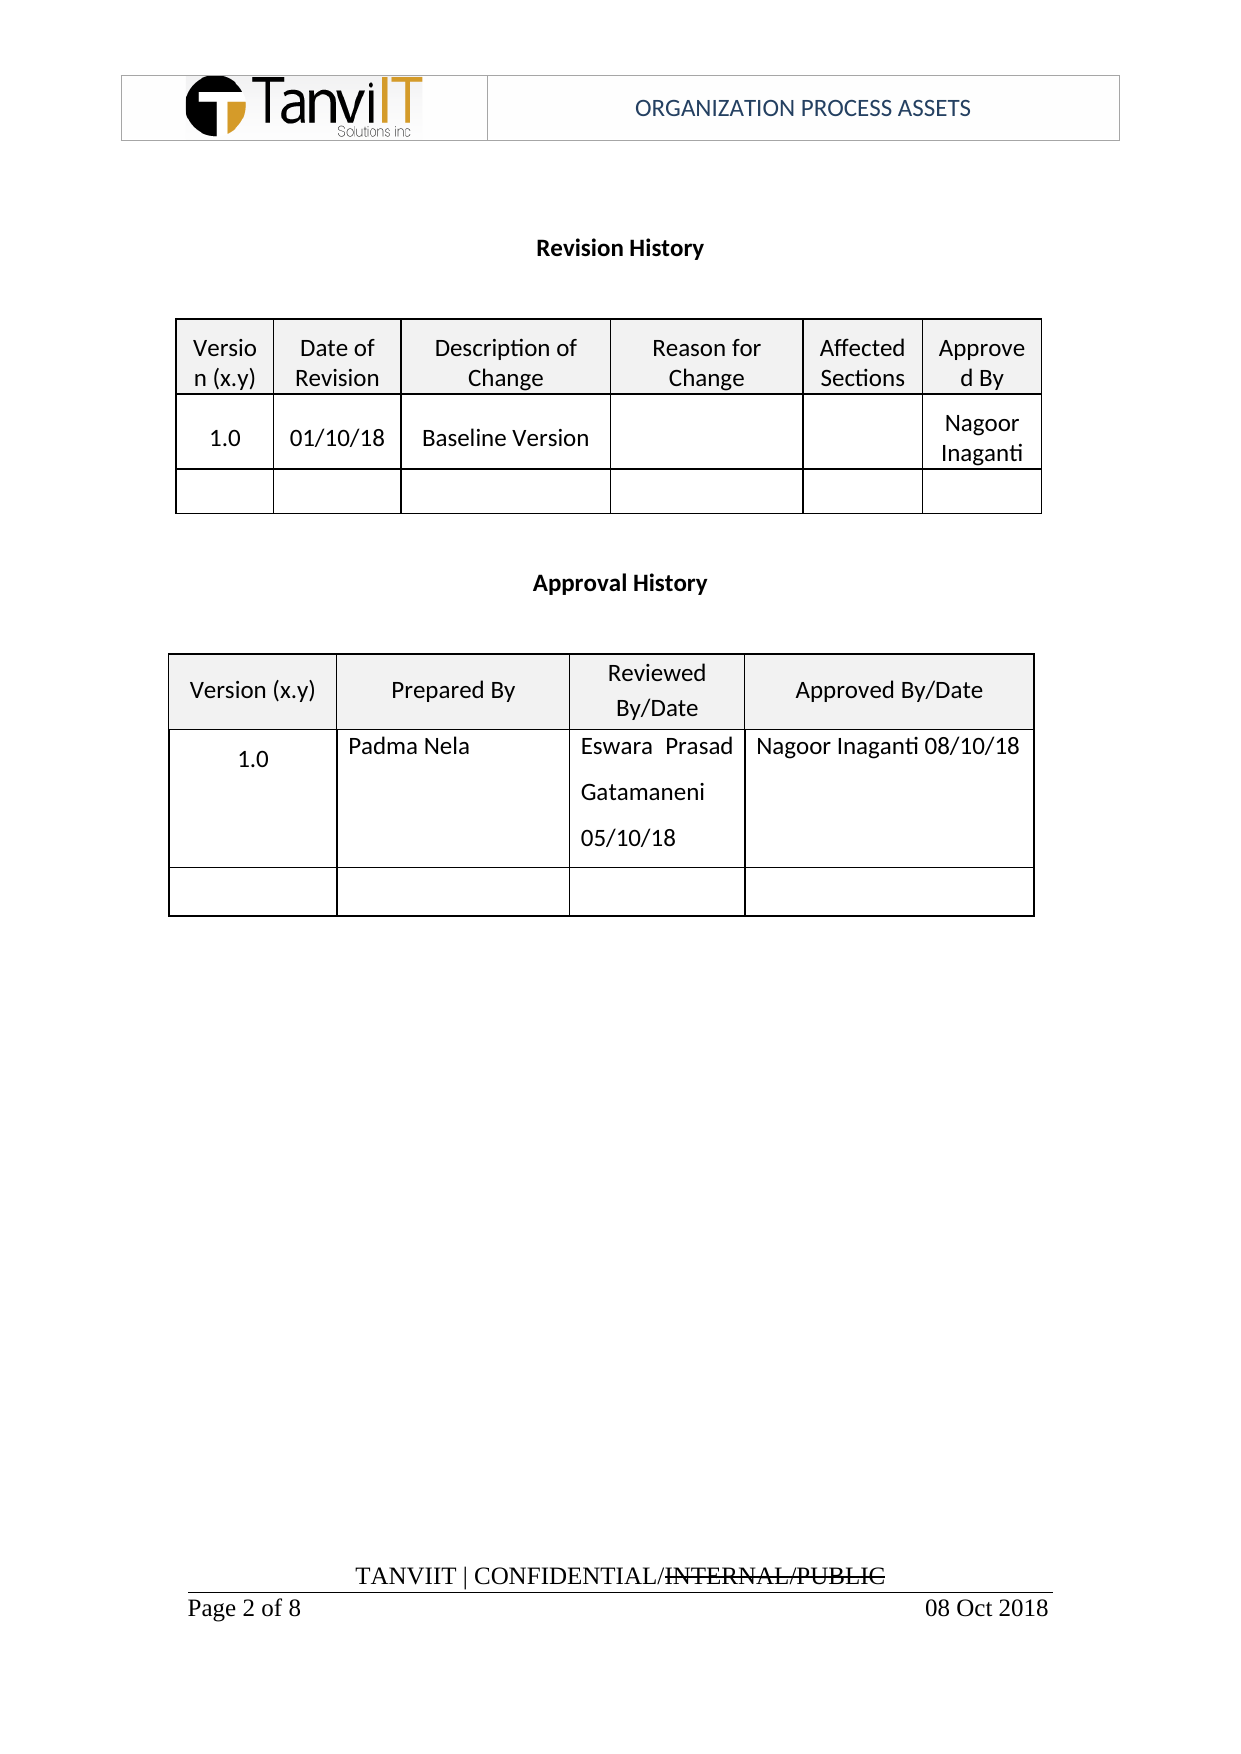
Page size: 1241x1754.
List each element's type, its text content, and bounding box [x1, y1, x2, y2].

text Revision History [187, 232, 1053, 262]
table_header Affected Sections [804, 320, 922, 393]
text Approval History [187, 567, 1053, 598]
table_header Approved By/Date [745, 655, 1033, 729]
table_cell Nagoor Inaganti 08/10/18 [746, 730, 1033, 867]
table_cell [177, 470, 273, 513]
table_cell [402, 470, 610, 513]
table_cell [611, 470, 802, 513]
table_cell [338, 868, 569, 915]
table_header Date of Revision [274, 320, 400, 393]
picture [185, 76, 423, 140]
table_cell [570, 868, 744, 915]
table_header Prepared By [337, 655, 569, 729]
table_cell [923, 470, 1041, 513]
table_header Approved By [923, 320, 1041, 393]
table_cell [170, 868, 336, 915]
table_header Version (x.y) [169, 655, 336, 729]
table_cell Eswara Prasad Gatamaneni 05/10/18 [570, 730, 744, 867]
table_header Version (x.y) [177, 320, 273, 393]
table_cell [746, 868, 1033, 915]
table_cell [274, 470, 400, 513]
table_cell 1.0 [177, 395, 273, 468]
table_cell [804, 395, 922, 468]
table_cell Nagoor Inaganti [923, 395, 1041, 468]
table_cell [611, 395, 802, 468]
table_header Reviewed By/Date [570, 655, 744, 729]
table_cell Padma Nela [338, 730, 569, 867]
table_cell 01/10/18 [274, 395, 400, 468]
table_cell Baseline Version [402, 395, 610, 468]
table_header Reason for Change [611, 320, 802, 393]
table_cell 1.0 [170, 730, 336, 867]
table_cell [804, 470, 922, 513]
table_header Description of Change [402, 320, 610, 393]
